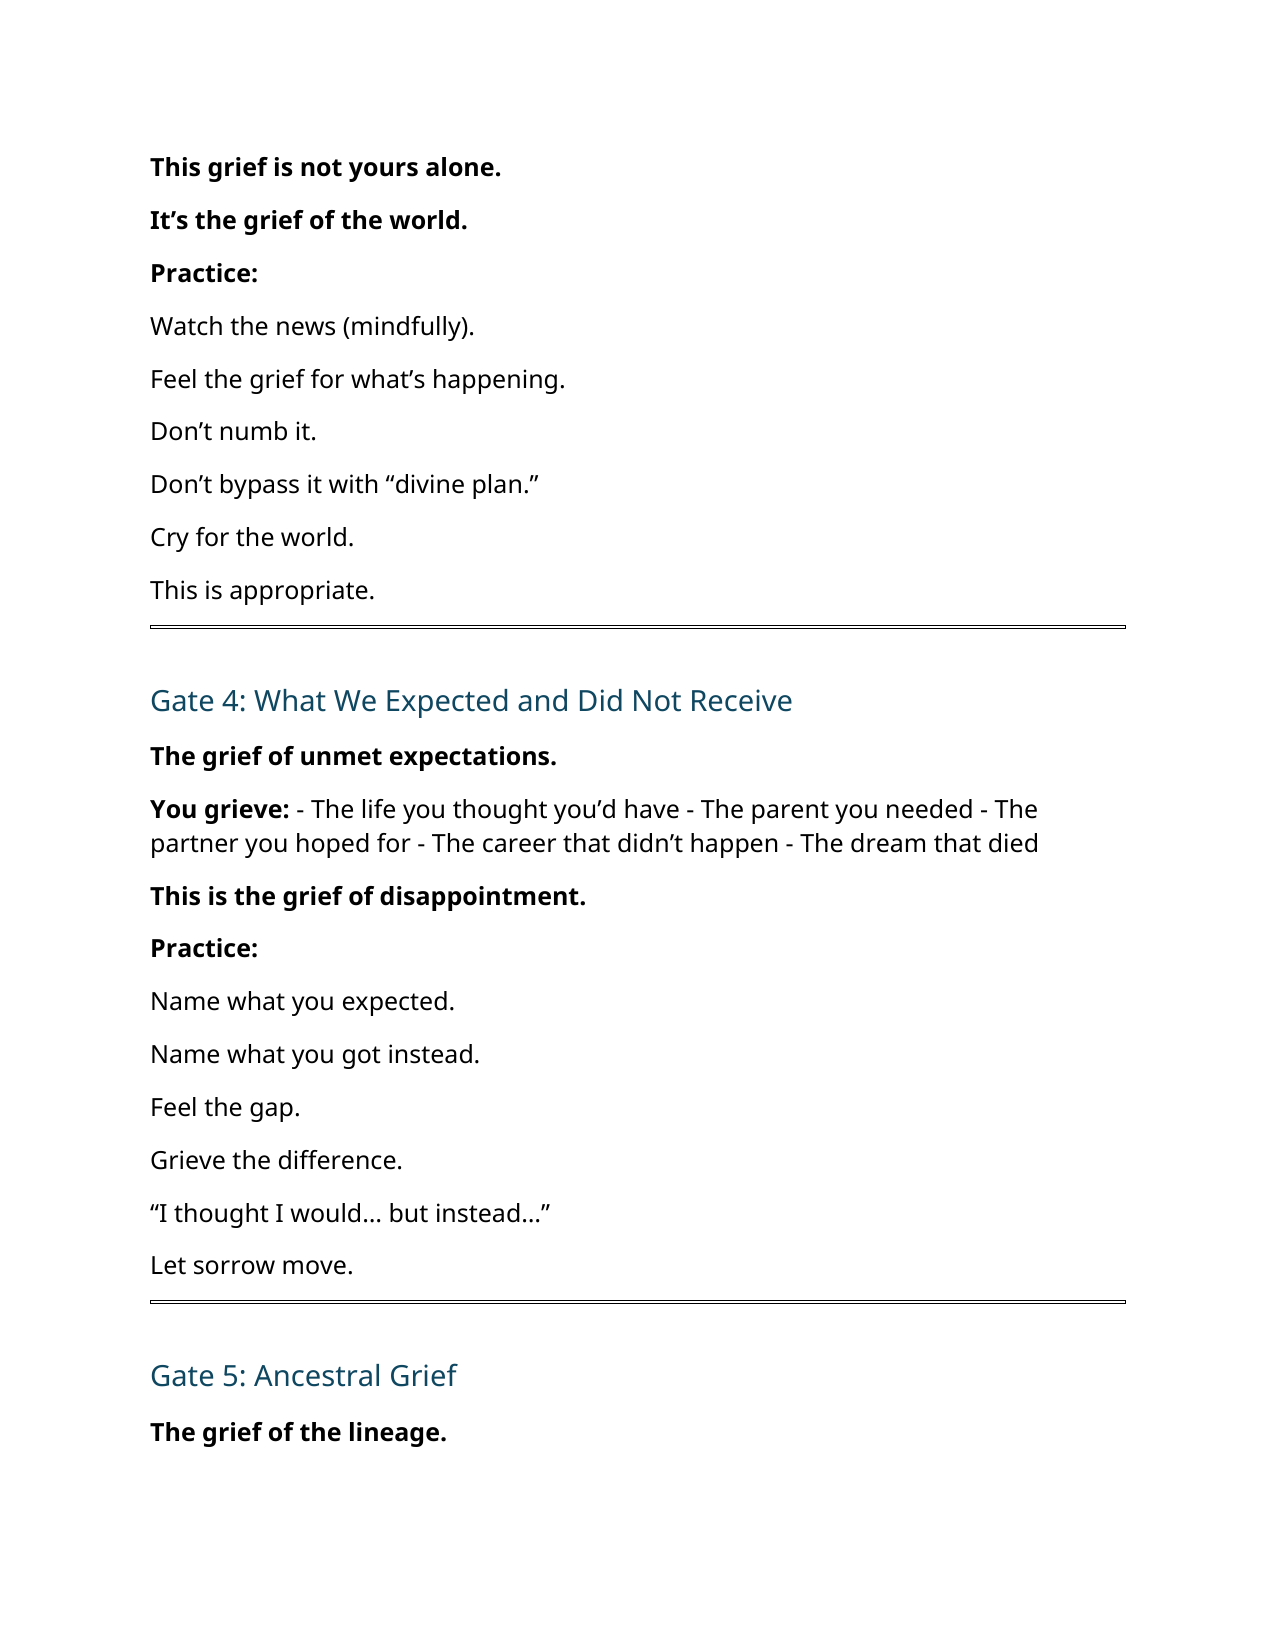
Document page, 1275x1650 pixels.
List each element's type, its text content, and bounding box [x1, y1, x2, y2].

text Don’t bypass it with “divine plan.” [150, 467, 1125, 501]
text Name what you expected. [150, 984, 1125, 1018]
text Name what you got instead. [150, 1037, 1125, 1071]
text Practice: [150, 256, 1125, 290]
text It’s the grief of the world. [150, 203, 1125, 237]
text This is appropriate. [150, 572, 1125, 607]
text Cry for the world. [150, 520, 1125, 554]
text Feel the gap. [150, 1089, 1125, 1124]
subtitle Gate 5: Ancestral Grief [150, 1356, 1125, 1395]
text Don’t numb it. [150, 414, 1125, 448]
text The grief of the lineage. [150, 1414, 1125, 1448]
text Practice: [150, 931, 1125, 965]
subtitle Gate 4: What We Expected and Did Not Receive [150, 680, 1125, 720]
text The grief of unmet expectations. [150, 739, 1125, 773]
text “I thought I would… but instead…” [150, 1195, 1125, 1229]
text This grief is not yours alone. [150, 150, 1125, 184]
text Grieve the difference. [150, 1142, 1125, 1176]
text This is the grief of disappointment. [150, 878, 1125, 912]
text You grieve: - The life you thought you’d have - The parent you needed - The partner you hoped for - The career that didn’t happen - The dream that died [150, 791, 1125, 859]
text Watch the news (mindfully). [150, 308, 1125, 342]
text Feel the grief for what’s happening. [150, 361, 1125, 395]
text Let sorrow move. [150, 1248, 1125, 1282]
